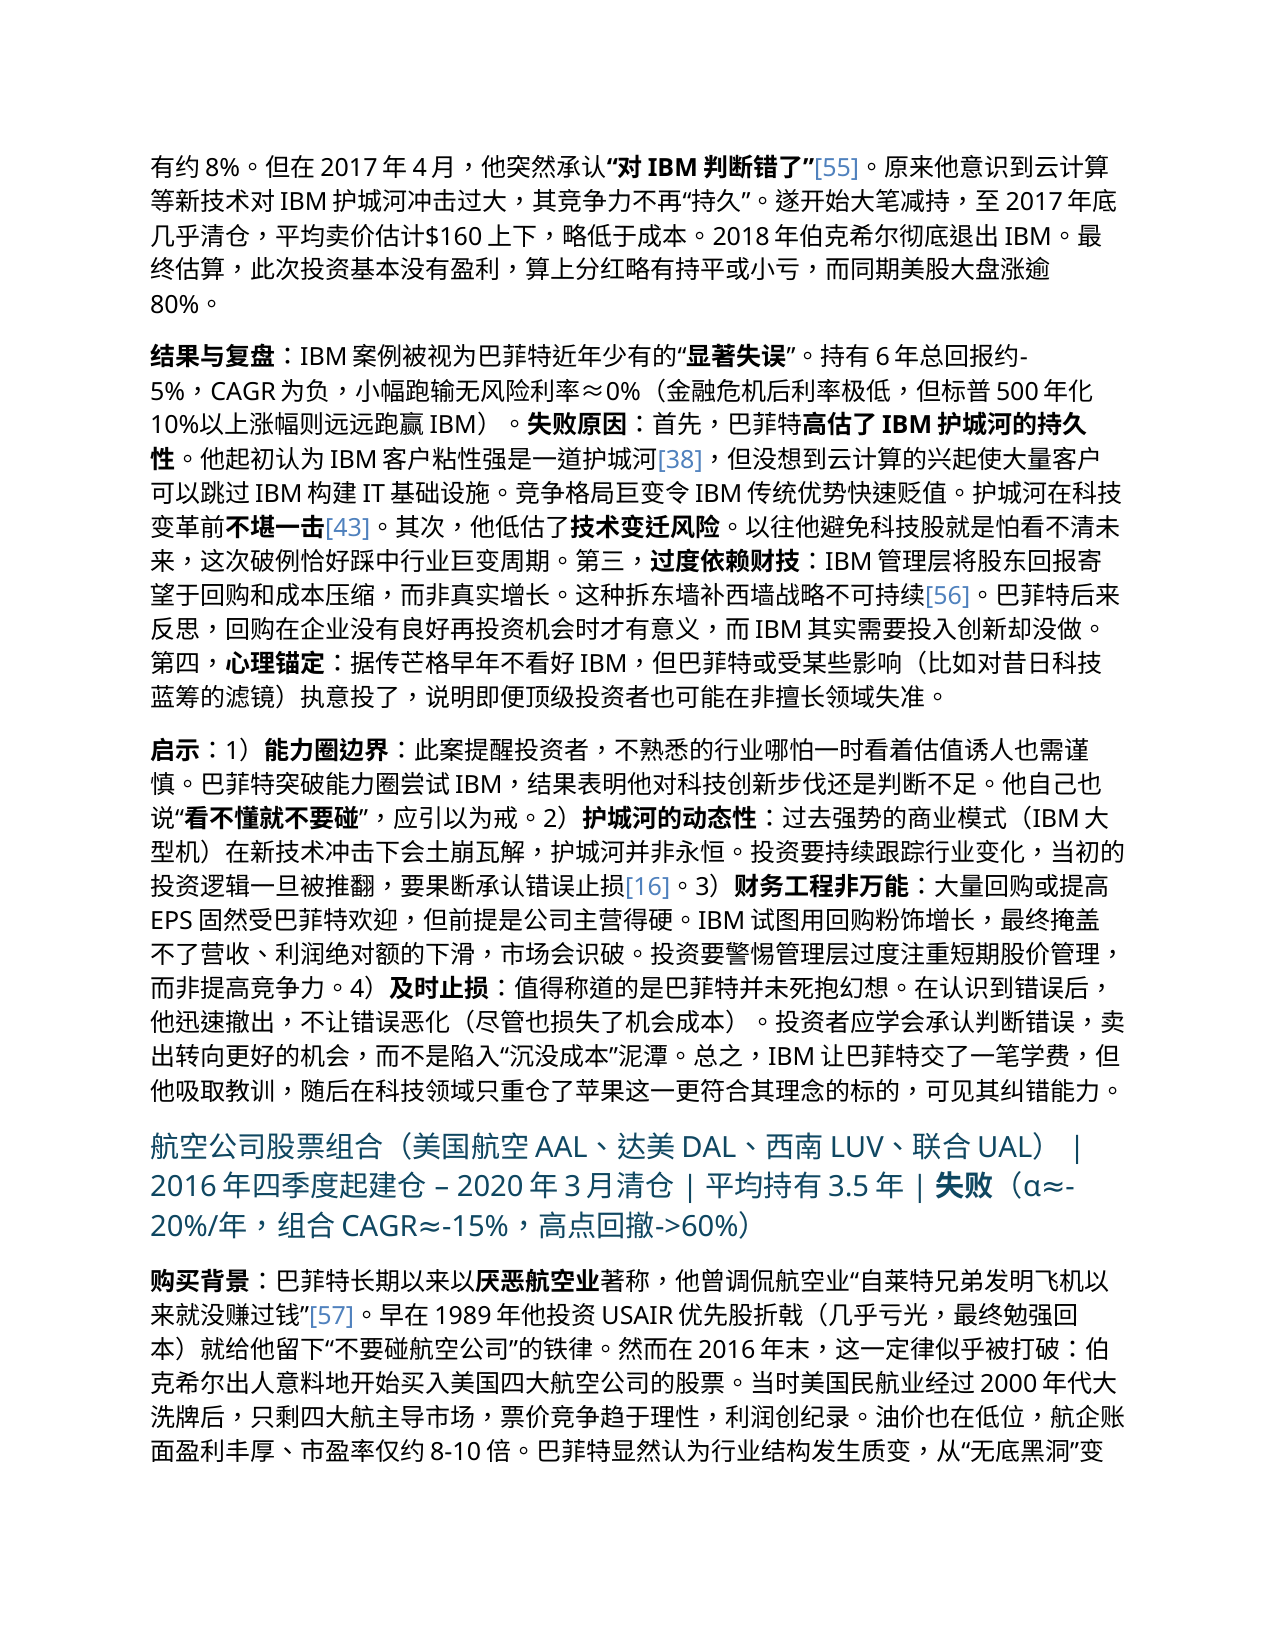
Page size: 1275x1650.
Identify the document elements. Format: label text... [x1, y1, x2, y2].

text 结果与复盘：IBM案例被视为巴菲特近年少有的“显著失误”。持有6年总回报约-5%，CAGR为负，小幅跑输无风险利率≈0%（金融危机后利率极低，但标普500年化10%以上涨幅则远远跑赢IBM）。失败原因：首先，巴菲特高估了IBM护城河的持久性。他起初认为IBM客户粘性强是一道护城河[38]，但没想到云计算的兴起使大量客户可以跳过IBM构建IT基础设施。竞争格局巨变令IBM传统优势快速贬值。护城河在科技变革前不堪一击[43]。其次，他低估了技术变迁风险。以往他避免科技股就是怕看不清未来，这次破例恰好踩中行业巨变周期。第三，过度依赖财技：IBM管理层将股东回报寄望于回购和成本压缩，而非真实增长。这种拆东墙补西墙战略不可持续[56]。巴菲特后来反思，回购在企业没有良好再投资机会时才有意义，而IBM其实需要投入创新却没做。第四，心理锚定：据传芒格早年不看好IBM，但巴菲特或受某些影响（比如对昔日科技蓝筹的滤镜）执意投了，说明即便顶级投资者也可能在非擅长领域失准。 [150, 339, 1125, 714]
subtitle 航空公司股票组合（美国航空AAL、达美DAL、西南LUV、联合UAL） | 2016年四季度起建仓 – 2020年3月清仓 | 平均持有3.5年 | 失败（α≈-20%/年，组合CAGR≈-15%，高点回撤->60%） [150, 1126, 1125, 1245]
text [150, 1264, 1125, 1468]
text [150, 150, 1125, 320]
text 启示：1）能力圈边界：此案提醒投资者，不熟悉的行业哪怕一时看着估值诱人也需谨慎。巴菲特突破能力圈尝试IBM，结果表明他对科技创新步伐还是判断不足。他自己也说“看不懂就不要碰”，应引以为戒。2）护城河的动态性：过去强势的商业模式（IBM大型机）在新技术冲击下会土崩瓦解，护城河并非永恒。投资要持续跟踪行业变化，当初的投资逻辑一旦被推翻，要果断承认错误止损[16]。3）财务工程非万能：大量回购或提高EPS固然受巴菲特欢迎，但前提是公司主营得硬。IBM试图用回购粉饰增长，最终掩盖不了营收、利润绝对额的下滑，市场会识破。投资要警惕管理层过度注重短期股价管理，而非提高竞争力。4）及时止损：值得称道的是巴菲特并未死抱幻想。在认识到错误后，他迅速撤出，不让错误恶化（尽管也损失了机会成本）。投资者应学会承认判断错误，卖出转向更好的机会，而不是陷入“沉没成本”泥潭。总之，IBM让巴菲特交了一笔学费，但他吸取教训，随后在科技领域只重仓了苹果这一更符合其理念的标的，可见其纠错能力。 [150, 732, 1125, 1107]
